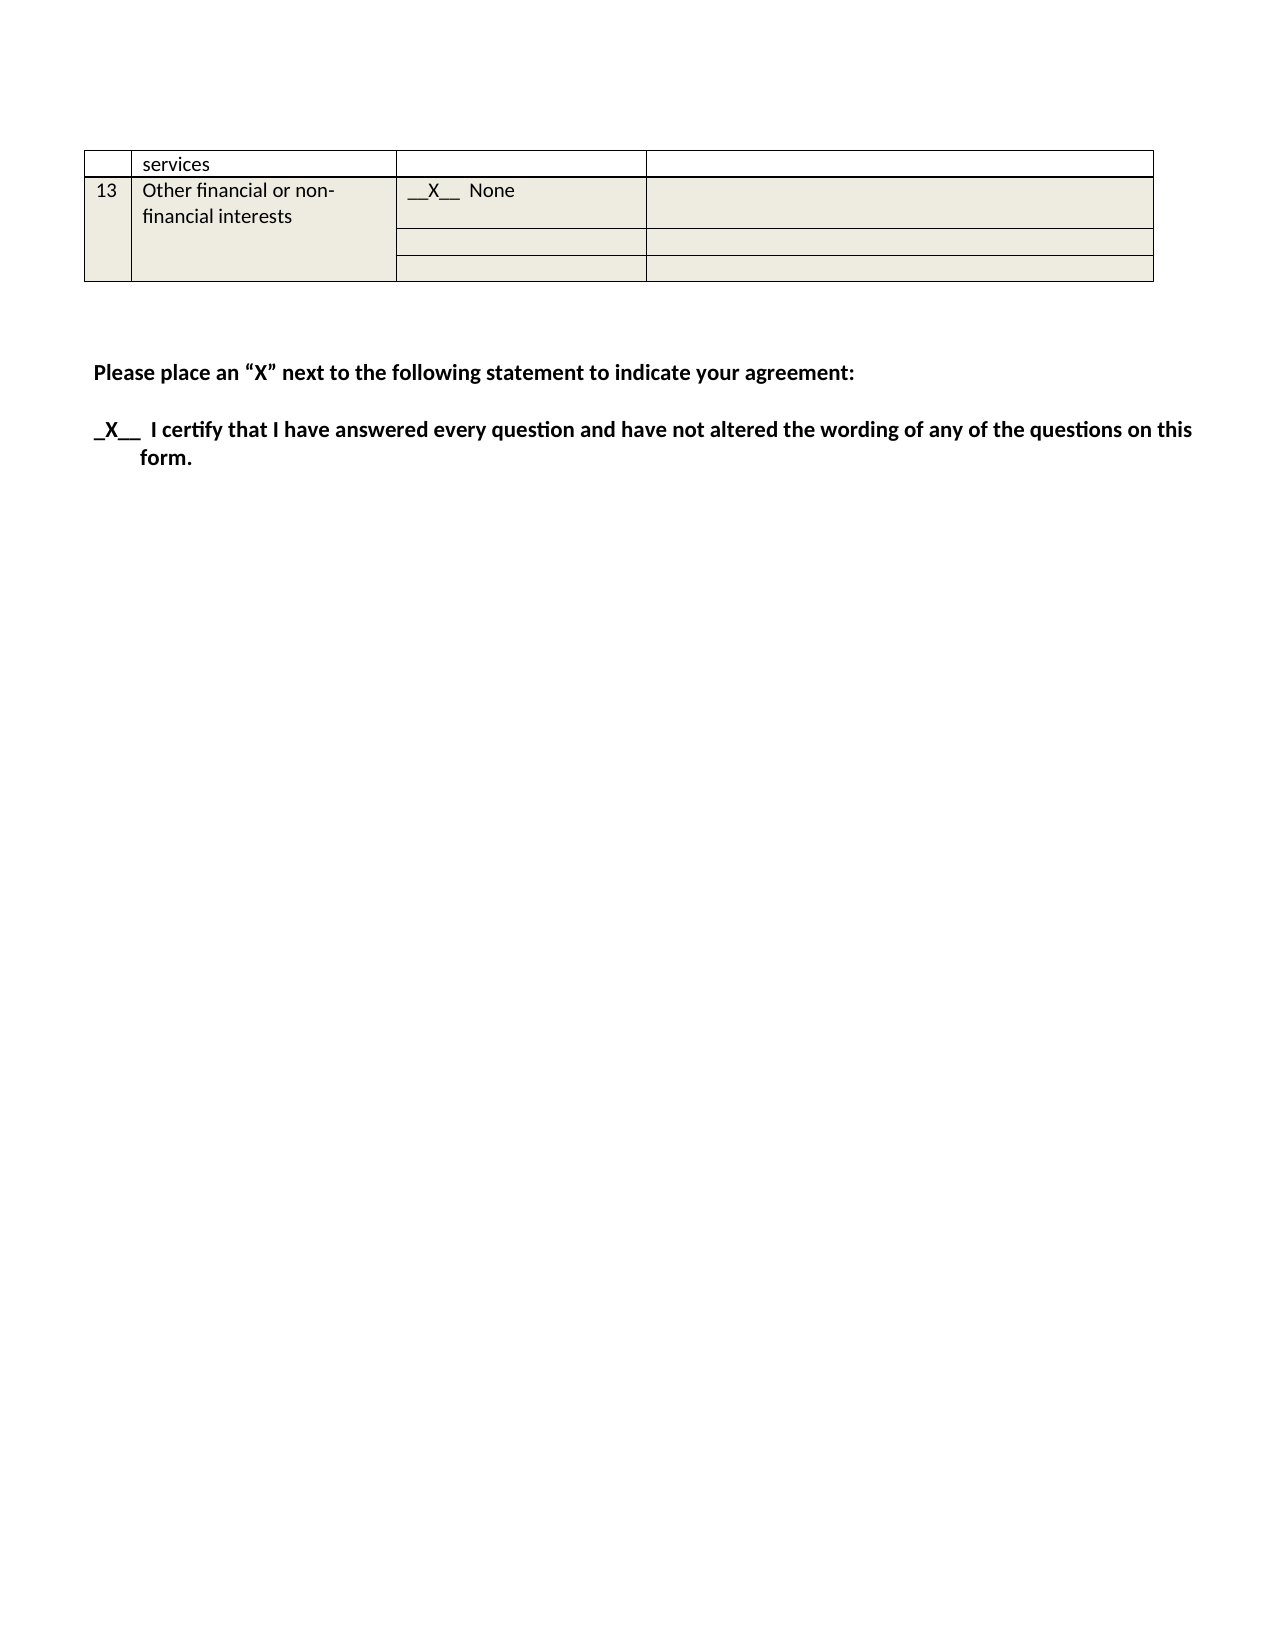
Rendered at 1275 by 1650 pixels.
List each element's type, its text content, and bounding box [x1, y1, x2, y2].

table_cell [647, 178, 1153, 228]
text Please place an “X” next to the following statement to indicate your agreement: [94, 358, 1237, 387]
table_cell [647, 256, 1153, 281]
table_cell [397, 229, 646, 255]
table_cell [647, 151, 1153, 176]
table_cell __X__ None [397, 178, 646, 228]
text form. [94, 443, 1237, 471]
table_cell Other financial or non-financial interests [132, 178, 396, 281]
table_cell 13 [85, 178, 131, 281]
table_cell [647, 229, 1153, 255]
table_cell [397, 256, 646, 281]
text _X__ I certify that I have answered every question and have not altered the wording of any of the questions on this [94, 415, 1237, 443]
table_cell [397, 151, 646, 176]
